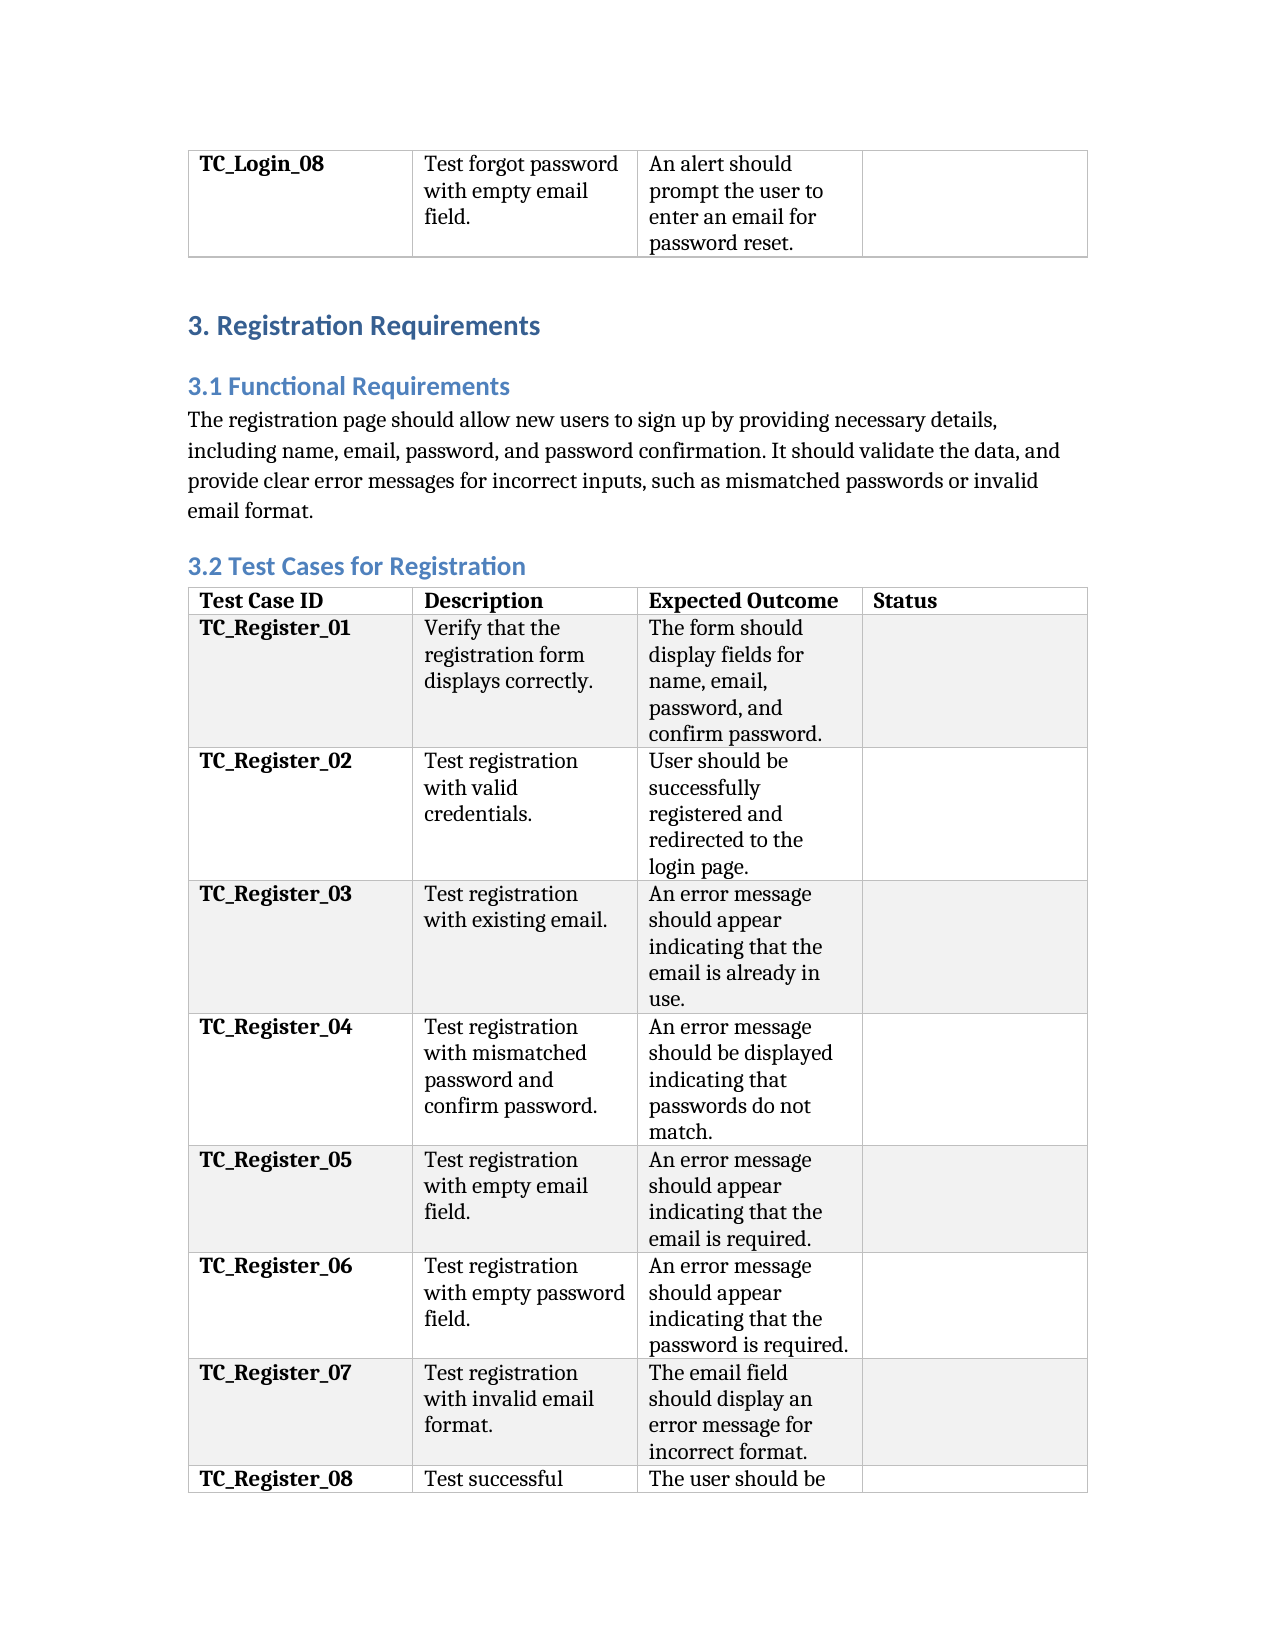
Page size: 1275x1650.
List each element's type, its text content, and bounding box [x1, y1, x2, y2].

table_cell Test registration with valid credentials. [413, 748, 637, 880]
table_cell TC_Register_06 [189, 1253, 412, 1358]
table_cell [863, 615, 1087, 747]
table_cell [863, 1253, 1087, 1358]
table_cell Test registration with empty email field. [413, 1146, 637, 1252]
table_cell [863, 1146, 1087, 1252]
table_cell The form should display fields for name, email, password, and confirm password. [638, 615, 862, 747]
table_header Test Case ID [189, 588, 412, 614]
table_cell An error message should appear indicating that the password is required. [638, 1253, 862, 1358]
text The registration page should allow new users to sign up by providing necessary details, including name, email, password, and password confirmation. It should validate the data, and provide clear error messages for incorrect inputs, such as mismatched passwords or invalid email format. [187, 407, 1087, 524]
table_cell Verify that the registration form displays correctly. [413, 615, 637, 747]
table_cell [863, 1014, 1087, 1145]
table_cell Test registration with invalid email format. [413, 1359, 637, 1465]
table_cell TC_Register_03 [189, 881, 412, 1013]
table_cell [863, 1466, 1087, 1492]
subtitle 3. Registration Requirements [187, 307, 1087, 343]
table_cell TC_Register_01 [189, 615, 412, 747]
table_cell TC_Login_08 [189, 151, 412, 256]
table_header Status [863, 588, 1087, 614]
table_header Description [413, 588, 637, 614]
table_cell An error message should be displayed indicating that passwords do not match. [638, 1014, 862, 1145]
table_cell Test forgot password with empty email field. [413, 151, 637, 256]
table_cell The email field should display an error message for incorrect format. [638, 1359, 862, 1465]
table_cell User should be successfully registered and redirected to the login page. [638, 748, 862, 880]
table_cell [863, 1359, 1087, 1465]
table_cell Test registration with existing email. [413, 881, 637, 1013]
table_header Expected Outcome [638, 588, 862, 614]
table_cell TC_Register_07 [189, 1359, 412, 1465]
table_cell TC_Register_04 [189, 1014, 412, 1145]
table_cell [638, 1466, 862, 1492]
table_cell [863, 151, 1087, 256]
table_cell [413, 1466, 637, 1492]
table_cell An error message should appear indicating that the email is already in use. [638, 881, 862, 1013]
subtitle 3.1 Functional Requirements [187, 369, 1087, 402]
table_cell Test registration with mismatched password and confirm password. [413, 1014, 637, 1145]
table_cell TC_Register_02 [189, 748, 412, 880]
table_cell An error message should appear indicating that the email is required. [638, 1146, 862, 1252]
table_cell TC_Register_08 [189, 1466, 412, 1492]
table_cell [863, 881, 1087, 1013]
table_cell An alert should prompt the user to enter an email for password reset. [638, 151, 862, 256]
table_cell Test registration with empty password field. [413, 1253, 637, 1358]
table_cell TC_Register_05 [189, 1146, 412, 1252]
subtitle 3.2 Test Cases for Registration [187, 549, 1087, 582]
table_cell [863, 748, 1087, 880]
